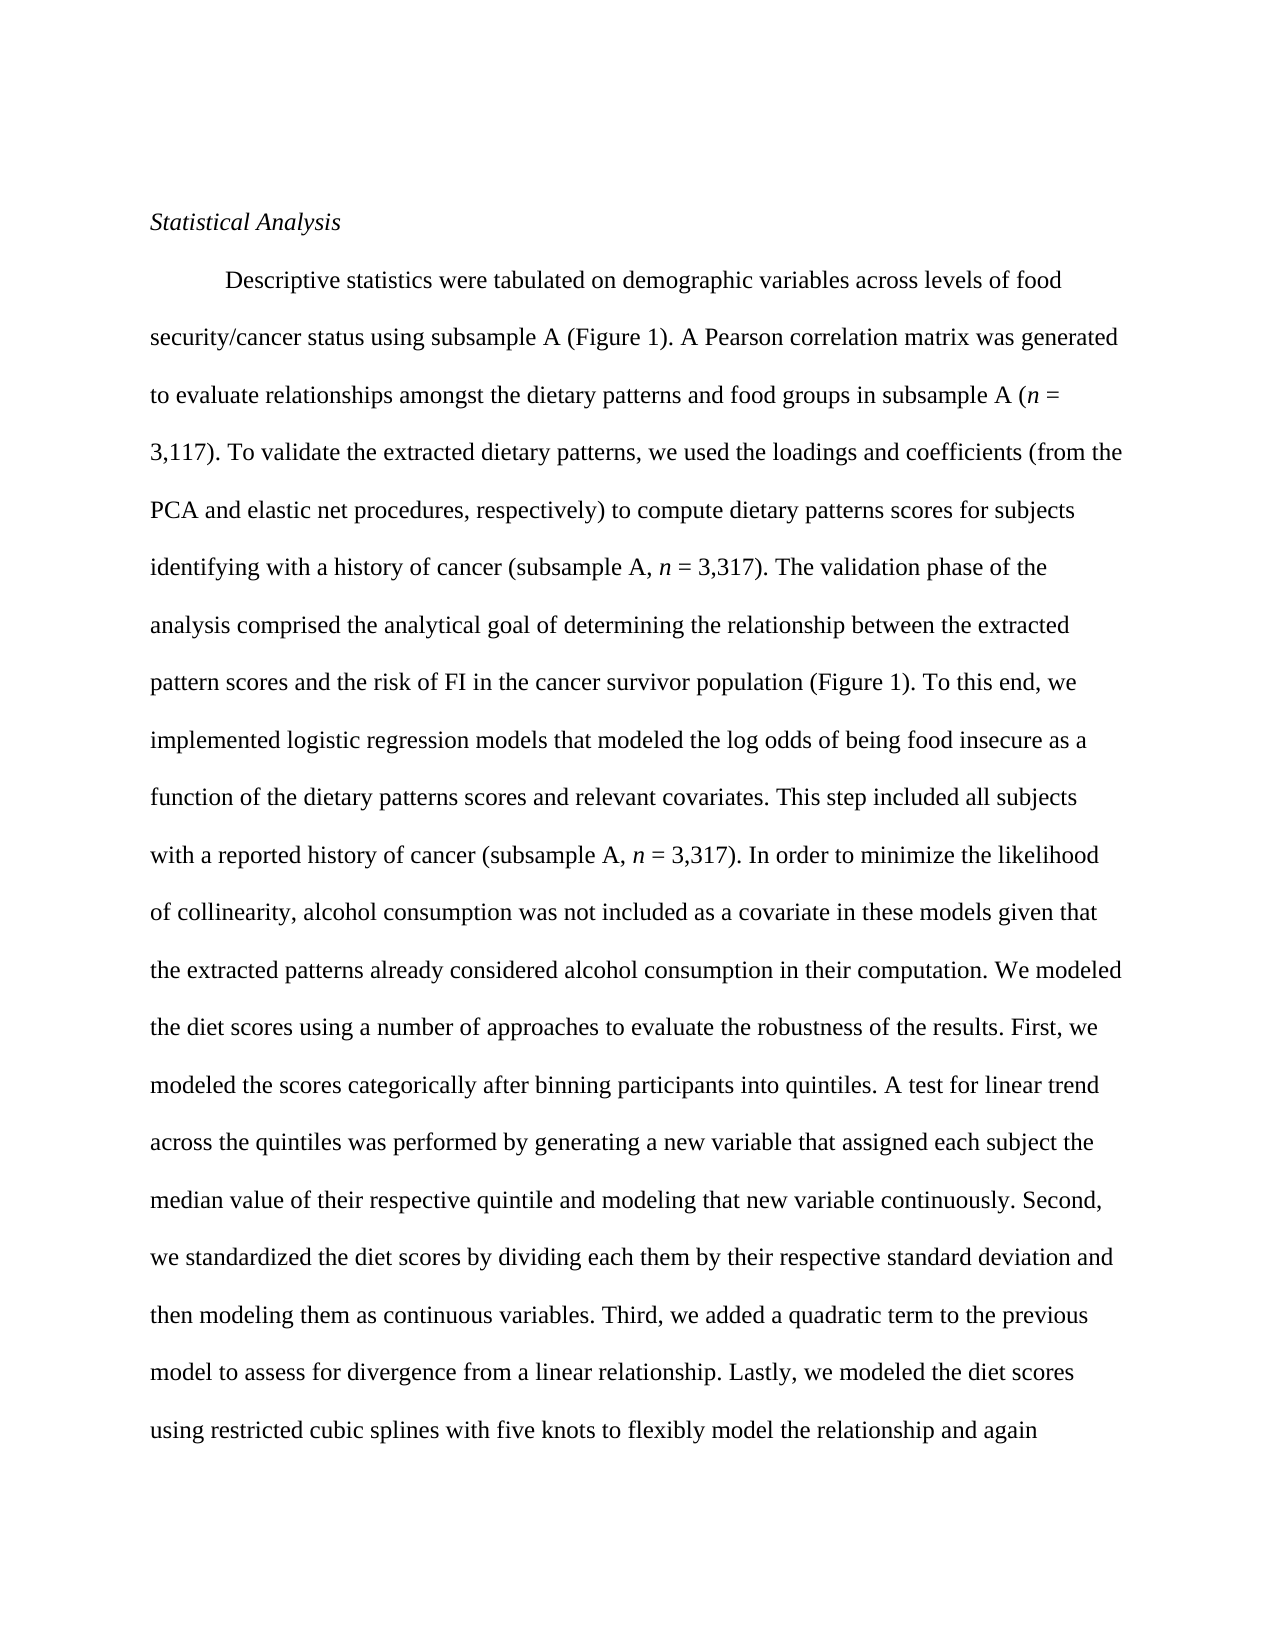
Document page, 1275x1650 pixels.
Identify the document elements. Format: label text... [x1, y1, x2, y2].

text Statistical Analysis [150, 207, 1125, 236]
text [150, 265, 1125, 1444]
